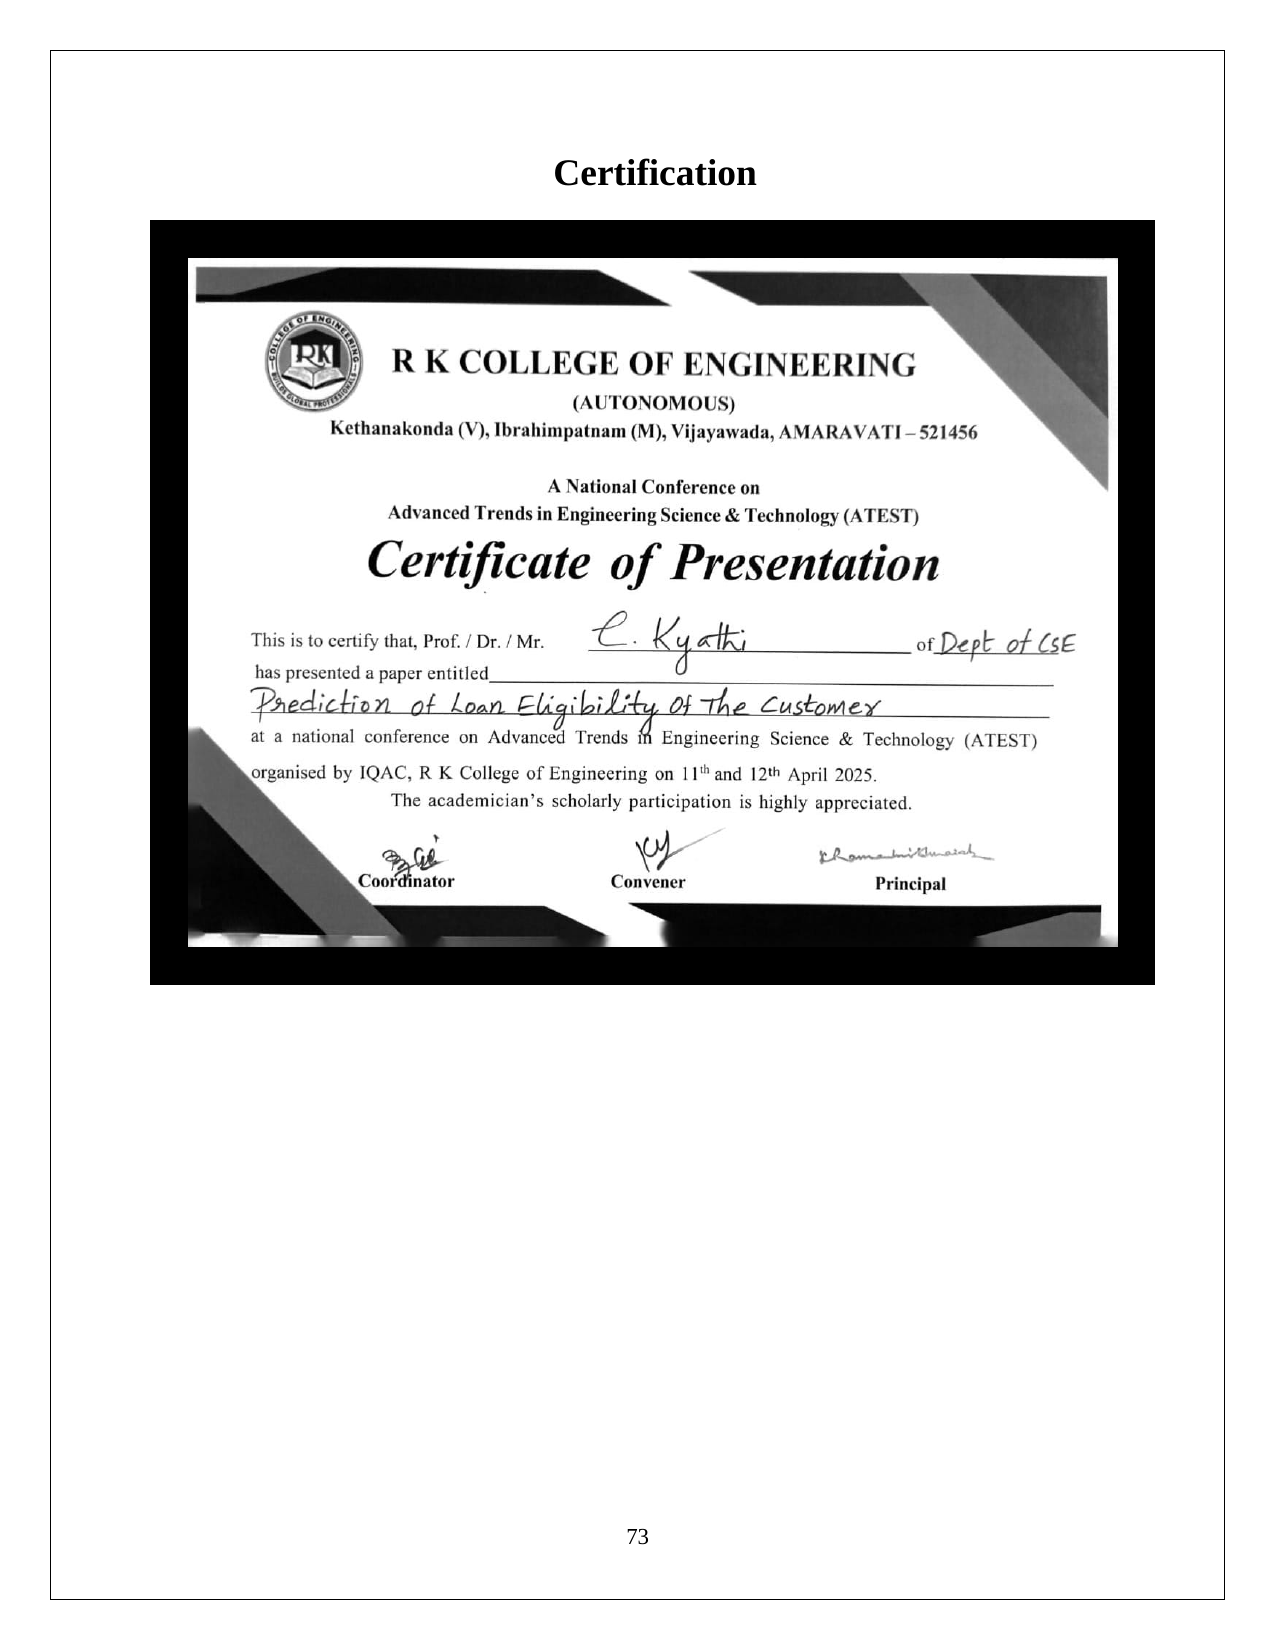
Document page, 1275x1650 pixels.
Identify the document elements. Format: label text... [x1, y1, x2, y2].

text Certification [150, 150, 1125, 193]
picture [188, 258, 1118, 947]
